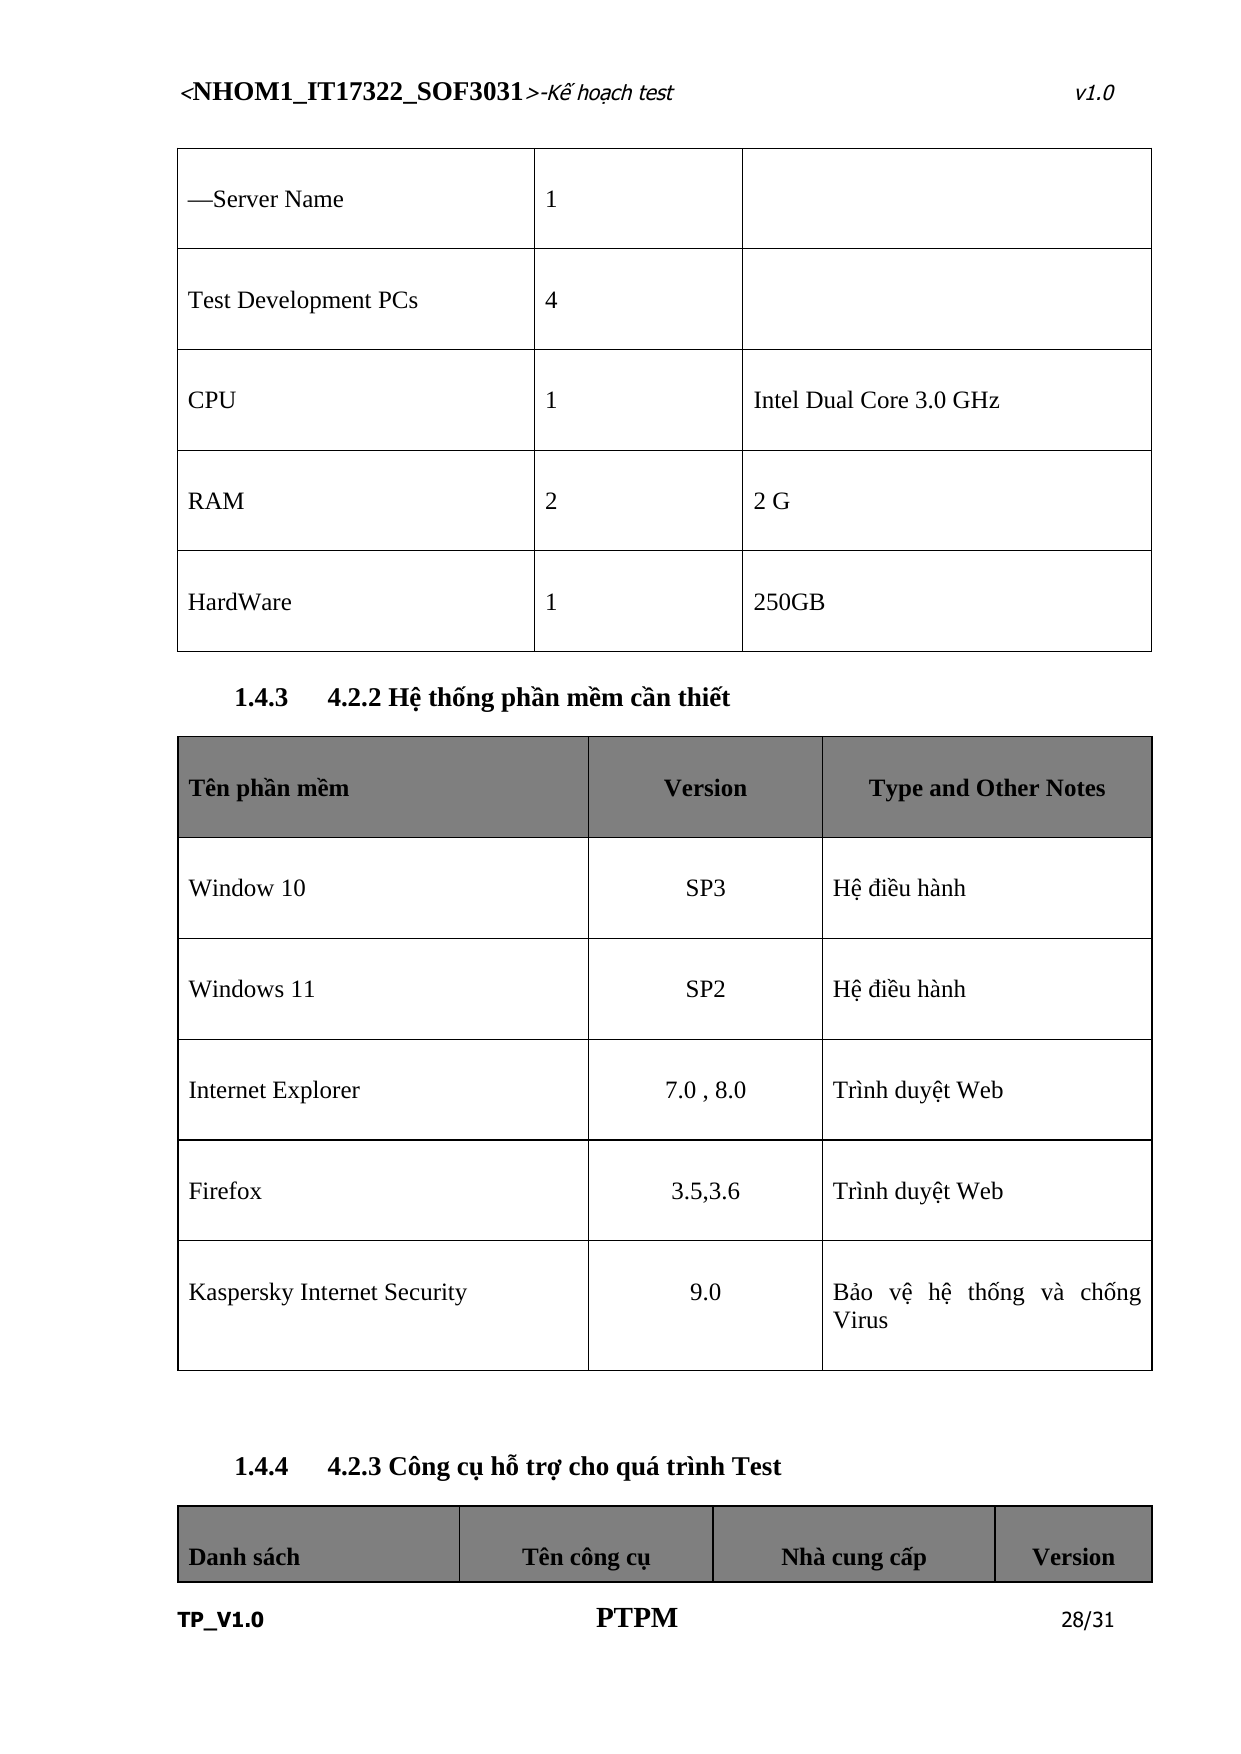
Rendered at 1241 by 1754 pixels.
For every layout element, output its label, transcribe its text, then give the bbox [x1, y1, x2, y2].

table_header Nhà cung cấp [714, 1507, 994, 1581]
subtitle 4.2.3 Công cụ hỗ trợ cho quá trình Test [234, 1450, 1152, 1482]
table_cell 9.0 [589, 1241, 822, 1370]
table_cell Kaspersky Internet Security [179, 1241, 588, 1370]
table_cell Test Development PCs [178, 249, 534, 349]
table_header Version [589, 737, 822, 837]
table_cell Windows 11 [179, 939, 588, 1038]
table_header Tên phần mềm [179, 737, 588, 837]
table_header Type and Other Notes [823, 737, 1151, 837]
table_cell Intel Dual Core 3.0 GHz [743, 350, 1151, 449]
table_cell RAM [178, 451, 534, 550]
table_cell Hệ điều hành [823, 838, 1151, 938]
subtitle 4.2.2 Hệ thống phần mềm cần thiết [234, 681, 1152, 712]
table_cell 1 [535, 551, 742, 651]
table_cell Trình duyệt Web [823, 1141, 1151, 1240]
table_header Version [996, 1507, 1151, 1581]
table_cell 7.0 , 8.0 [589, 1040, 822, 1139]
table_cell 3.5,3.6 [589, 1141, 822, 1240]
table_cell Firefox [179, 1141, 588, 1240]
table_cell 250GB [743, 551, 1151, 651]
table_cell 1 [535, 350, 742, 449]
table_cell Bảo vệ hệ thống và chống Virus [823, 1241, 1151, 1370]
table_cell 2 [535, 451, 742, 550]
table_cell Window 10 [179, 838, 588, 938]
table_cell —Server Name [178, 149, 534, 248]
table_header Tên công cụ [460, 1507, 712, 1581]
table_cell [743, 249, 1151, 349]
table_cell Hệ điều hành [823, 939, 1151, 1038]
table_cell HardWare [178, 551, 534, 651]
table_cell SP2 [589, 939, 822, 1038]
table_cell 1 [535, 149, 742, 248]
table_cell SP3 [589, 838, 822, 938]
table_cell 4 [535, 249, 742, 349]
table_header Danh sách [179, 1507, 459, 1581]
table_cell CPU [178, 350, 534, 449]
table_cell Internet Explorer [179, 1040, 588, 1139]
table_cell 2 G [743, 451, 1151, 550]
table_cell Trình duyệt Web [823, 1040, 1151, 1139]
table_cell [743, 149, 1151, 248]
